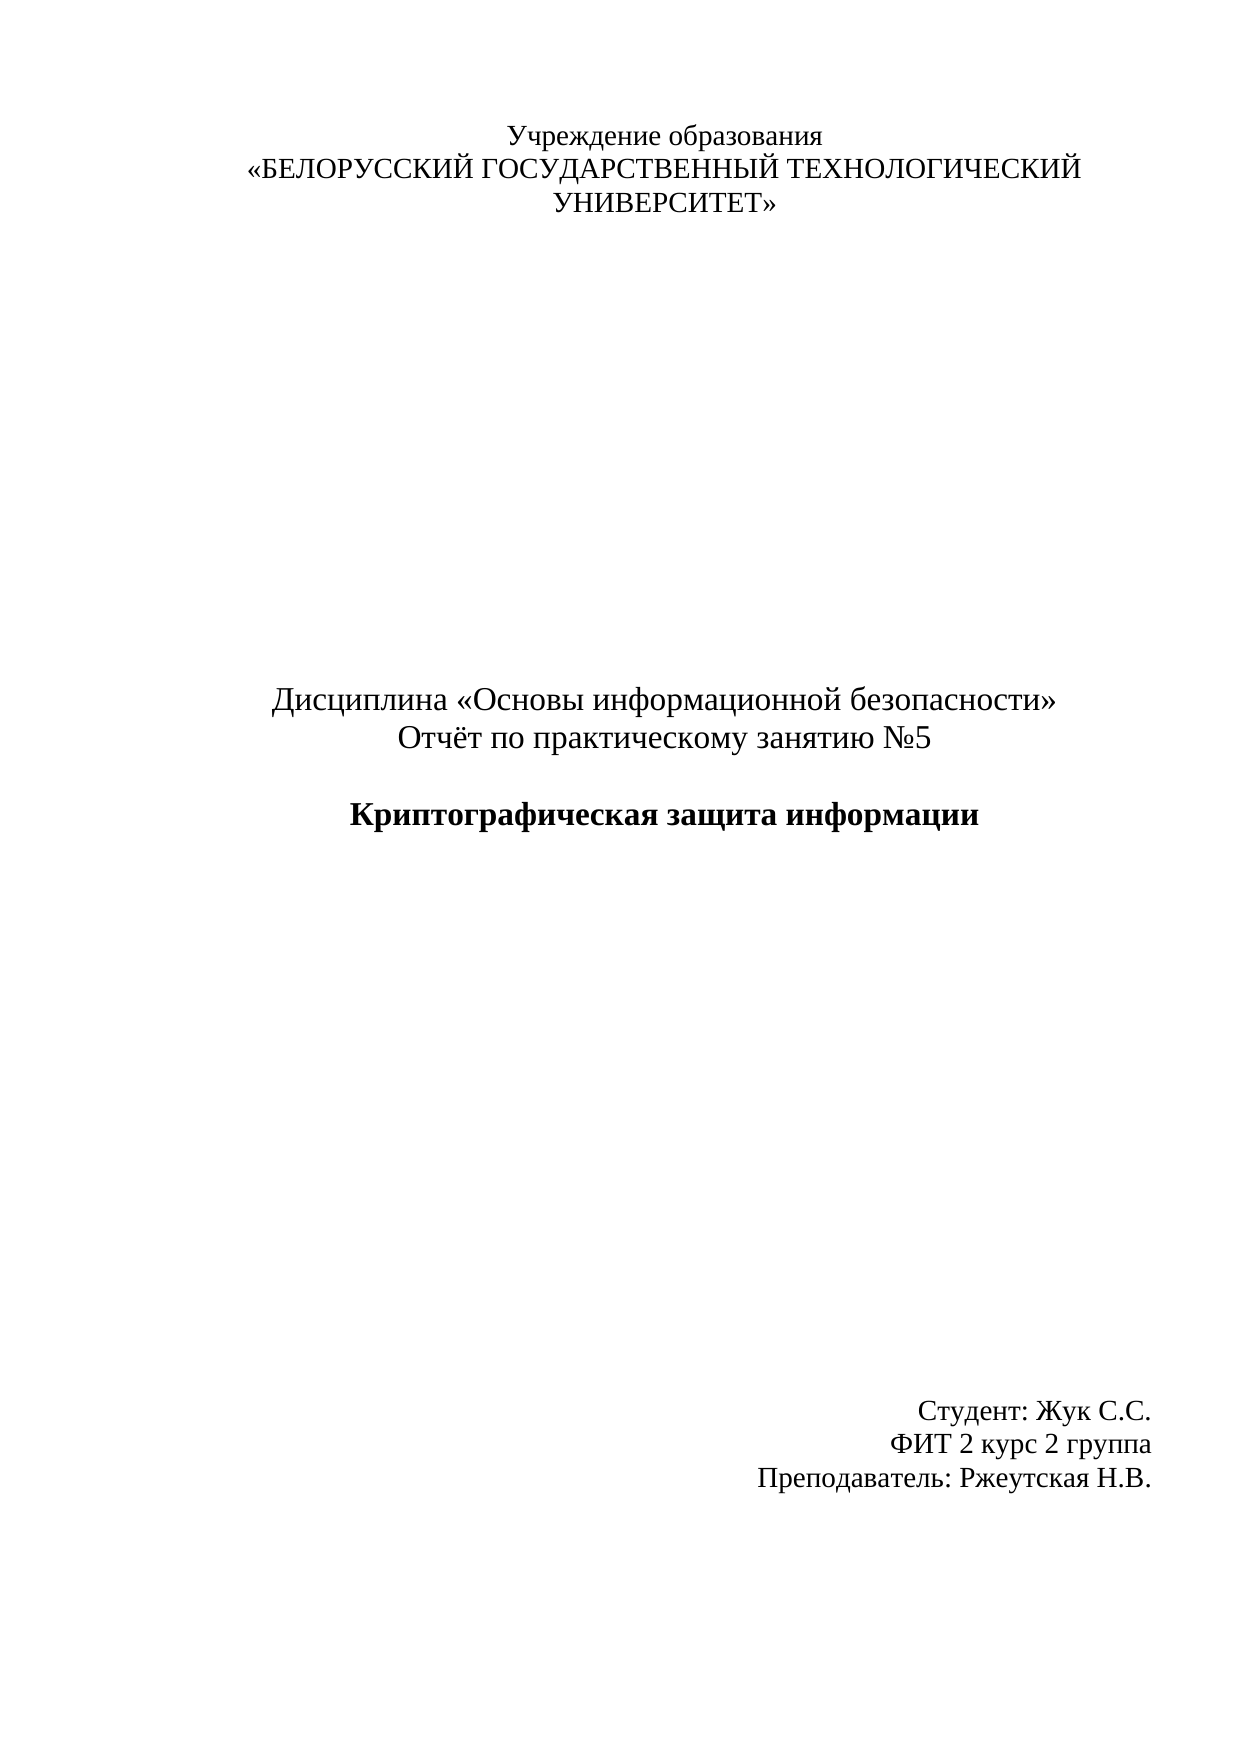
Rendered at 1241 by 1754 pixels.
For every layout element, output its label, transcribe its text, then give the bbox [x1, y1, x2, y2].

text Студент: Жук С.С. [177, 1393, 1152, 1426]
text Учреждение образования [177, 118, 1152, 152]
text Дисциплина «Основы информационной безопасности» [177, 679, 1152, 717]
text Отчёт по практическому занятию №5 [177, 717, 1152, 756]
text Криптографическая защита информации [177, 794, 1152, 832]
text Преподаватель: Ржеутская Н.В. [177, 1460, 1152, 1493]
text ФИТ 2 курс 2 группа [177, 1426, 1152, 1460]
text «БЕЛОРУССКИЙ ГОСУДАРСТВЕННЫЙ ТЕХНОЛОГИЧЕСКИЙ УНИВЕРСИТЕТ» [177, 152, 1152, 219]
